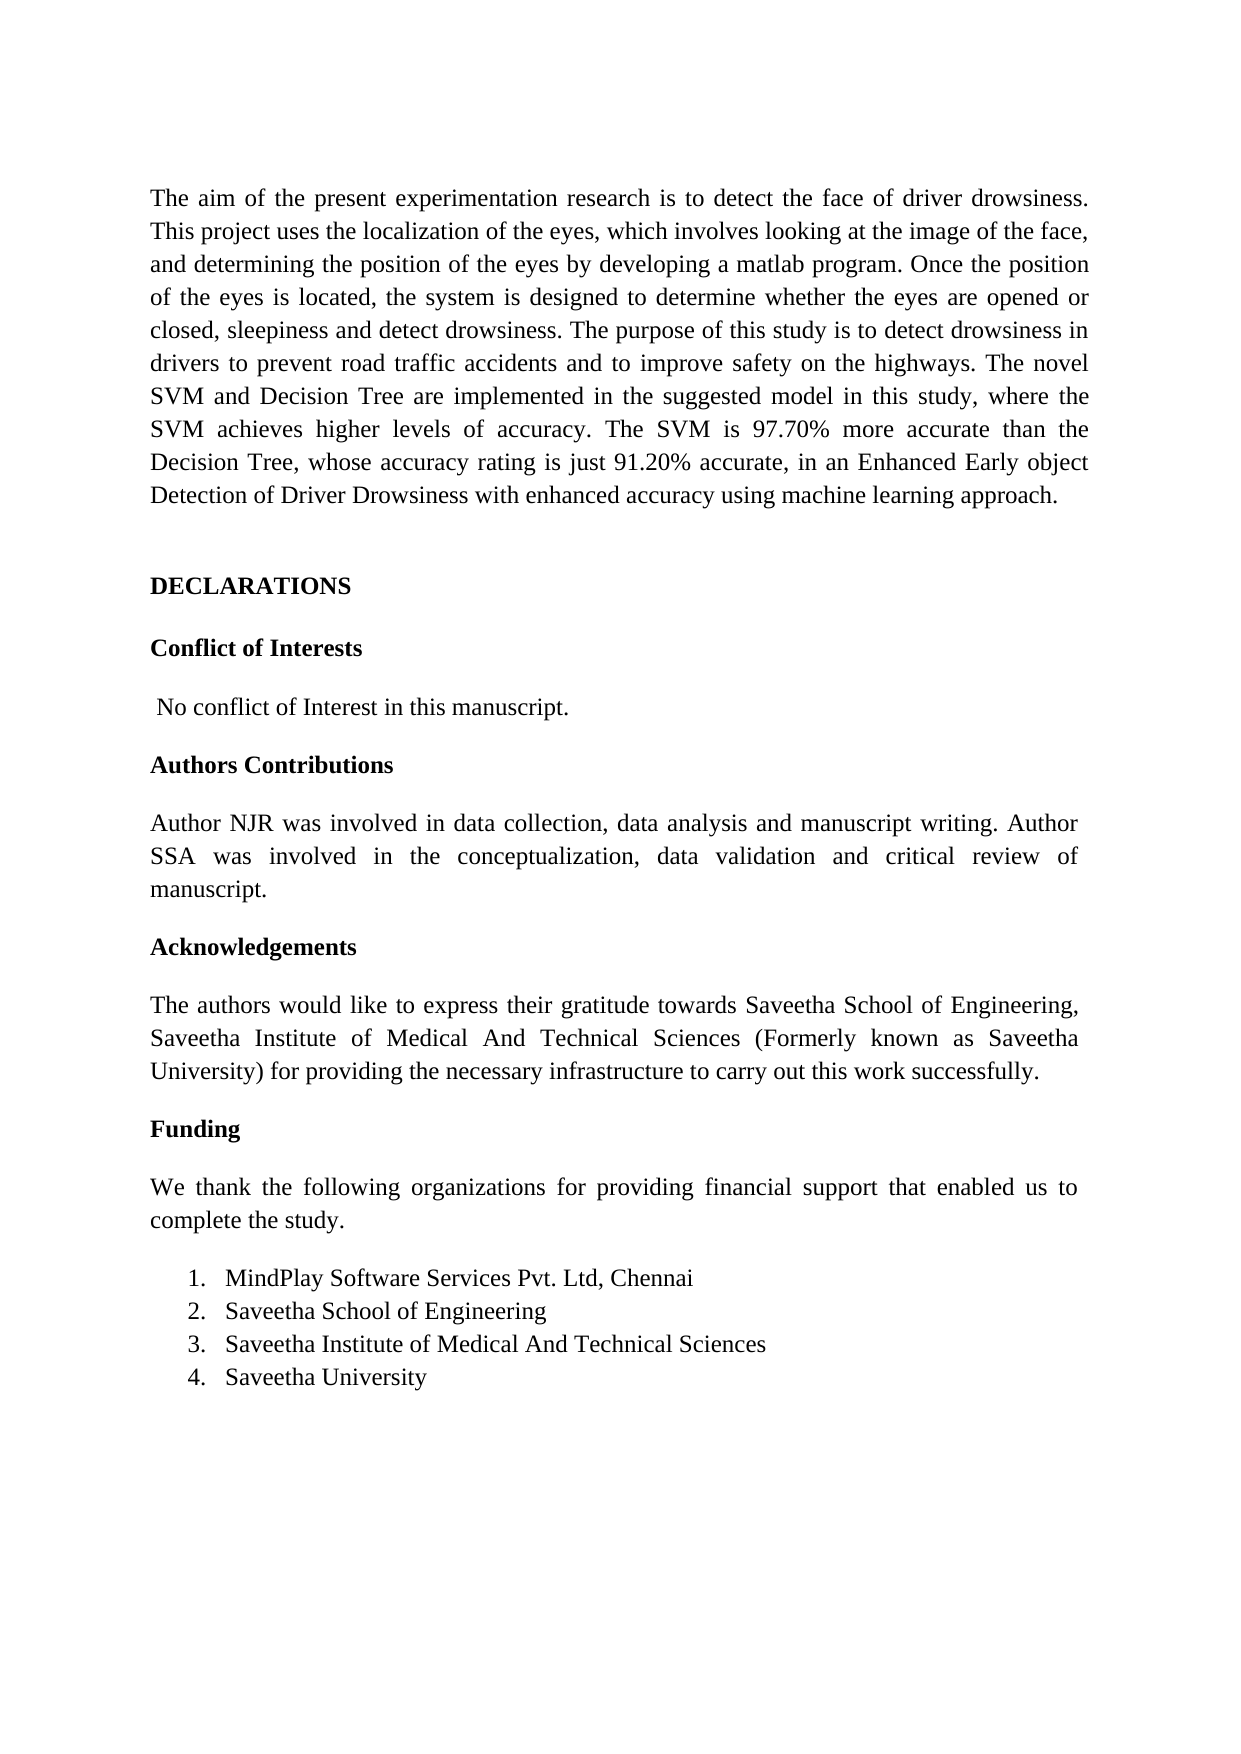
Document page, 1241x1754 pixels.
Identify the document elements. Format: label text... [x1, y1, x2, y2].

text The aim of the present experimentation research is to detect the face of driver drowsiness. This project uses the localization of the eyes, which involves looking at the image of the face, and determining the position of the eyes by developing a matlab program. Once the position of the eyes is located, the system is designed to determine whether the eyes are opened or closed, sleepiness and detect drowsiness. The purpose of this study is to detect drowsiness in drivers to prevent road traffic accidents and to improve safety on the highways. The novel SVM and Decision Tree are implemented in the suggested model in this study, where the SVM achieves higher levels of accuracy. The SVM is 97.70% more accurate than the Decision Tree, whose accuracy rating is just 91.20% accurate, in an Enhanced Early object Detection of Driver Drowsiness with enhanced accuracy using machine learning approach. [150, 150, 1090, 509]
list Saveetha University [187, 1362, 1090, 1391]
subtitle Acknowledgements [150, 932, 1090, 961]
text We thank the following organizations for providing financial support that enabled us to complete the study. [150, 1172, 1078, 1234]
subtitle Conflict of Interests [150, 633, 1090, 662]
text The authors would like to express their gratitude towards Saveetha School of Engineering, Saveetha Institute of Medical And Technical Sciences (Formerly known as Saveetha University) for providing the necessary infrastructure to carry out this work successfully. [150, 990, 1080, 1085]
subtitle DECLARATIONS [150, 571, 1090, 600]
list Saveetha School of Engineering [187, 1296, 1090, 1325]
list Saveetha Institute of Medical And Technical Sciences [187, 1329, 1090, 1358]
text Author NJR was involved in data collection, data analysis and manuscript writing. Author SSA was involved in the conceptualization, data validation and critical review of manuscript. [150, 808, 1079, 902]
list MindPlay Software Services Pvt. Ltd, Chennai [187, 1263, 1090, 1292]
text No conflict of Interest in this manuscript. [156, 692, 1090, 720]
subtitle Authors Contributions [150, 750, 1090, 778]
subtitle Funding [150, 1114, 1090, 1143]
